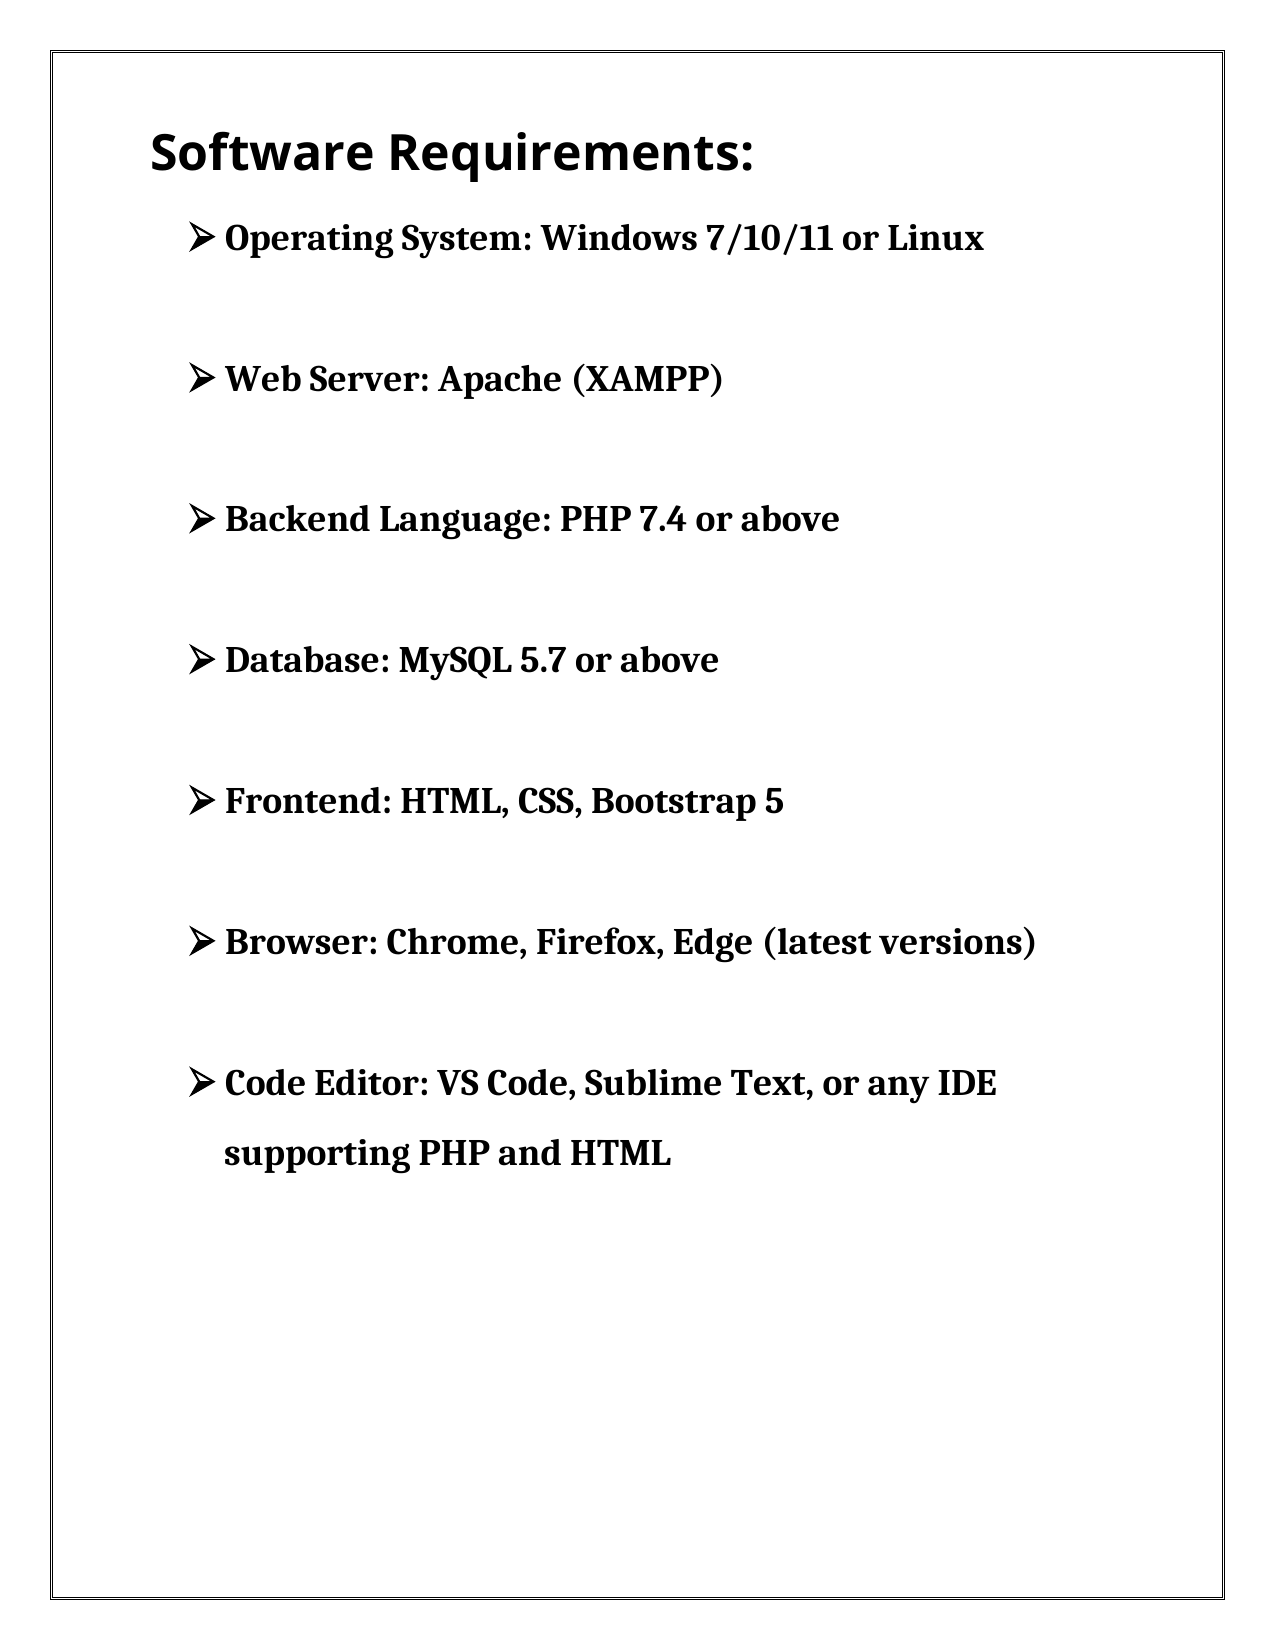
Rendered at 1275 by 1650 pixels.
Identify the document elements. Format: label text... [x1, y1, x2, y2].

list Database: MySQL 5.7 or above [187, 639, 1125, 682]
list Operating System: Windows 7/10/11 or Linux [187, 216, 1125, 259]
list Browser: Chrome, Firefox, Edge (latest versions) [187, 921, 1125, 964]
text Software Requirements: [150, 117, 1125, 185]
list Frontend: HTML, CSS, Bootstrap 5 [187, 780, 1125, 823]
list Backend Language: PHP 7.4 or above [187, 498, 1125, 541]
text supporting PHP and HTML [150, 1132, 1125, 1175]
list Code Editor: VS Code, Sublime Text, or any IDE [187, 1061, 1125, 1104]
list Web Server: Apache (XAMPP) [187, 357, 1125, 400]
